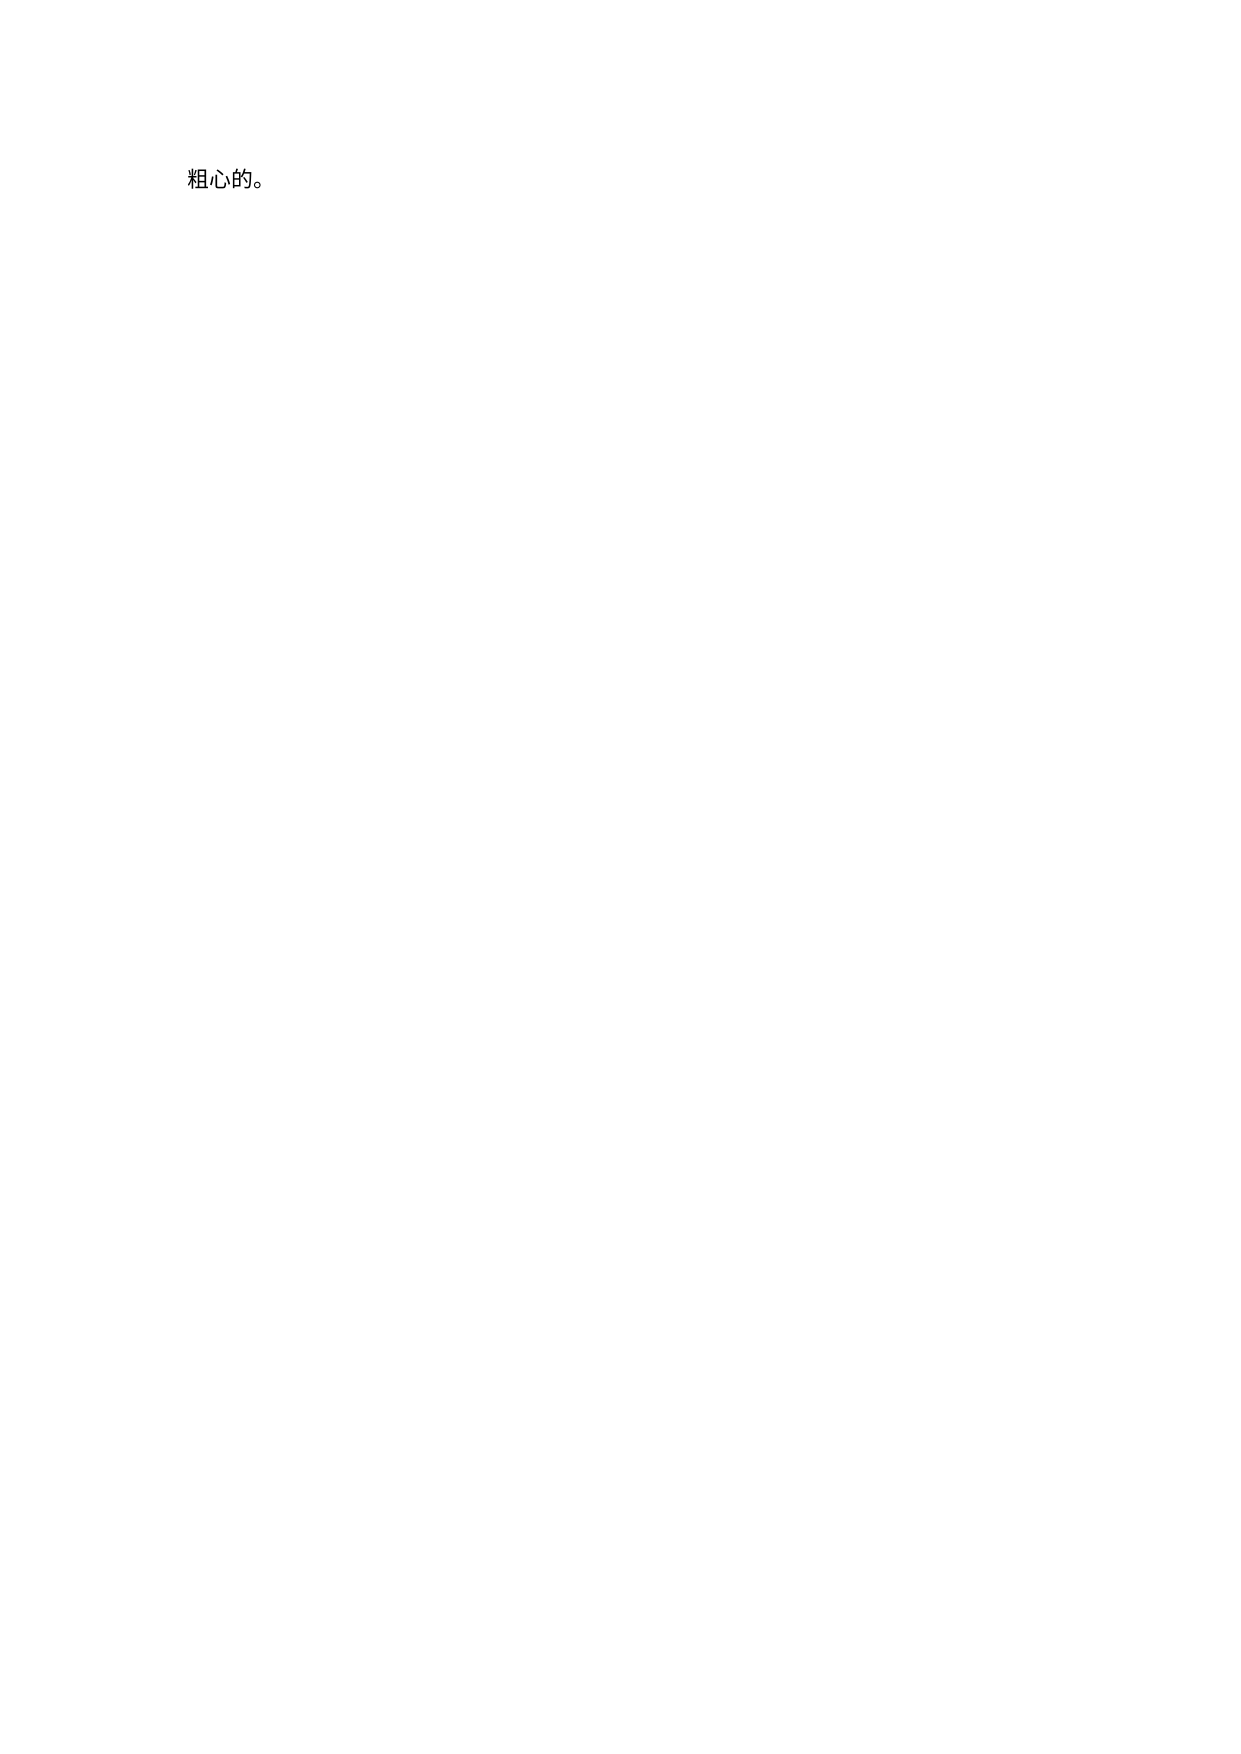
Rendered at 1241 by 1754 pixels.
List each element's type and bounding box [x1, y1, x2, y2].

list [187, 162, 1053, 194]
